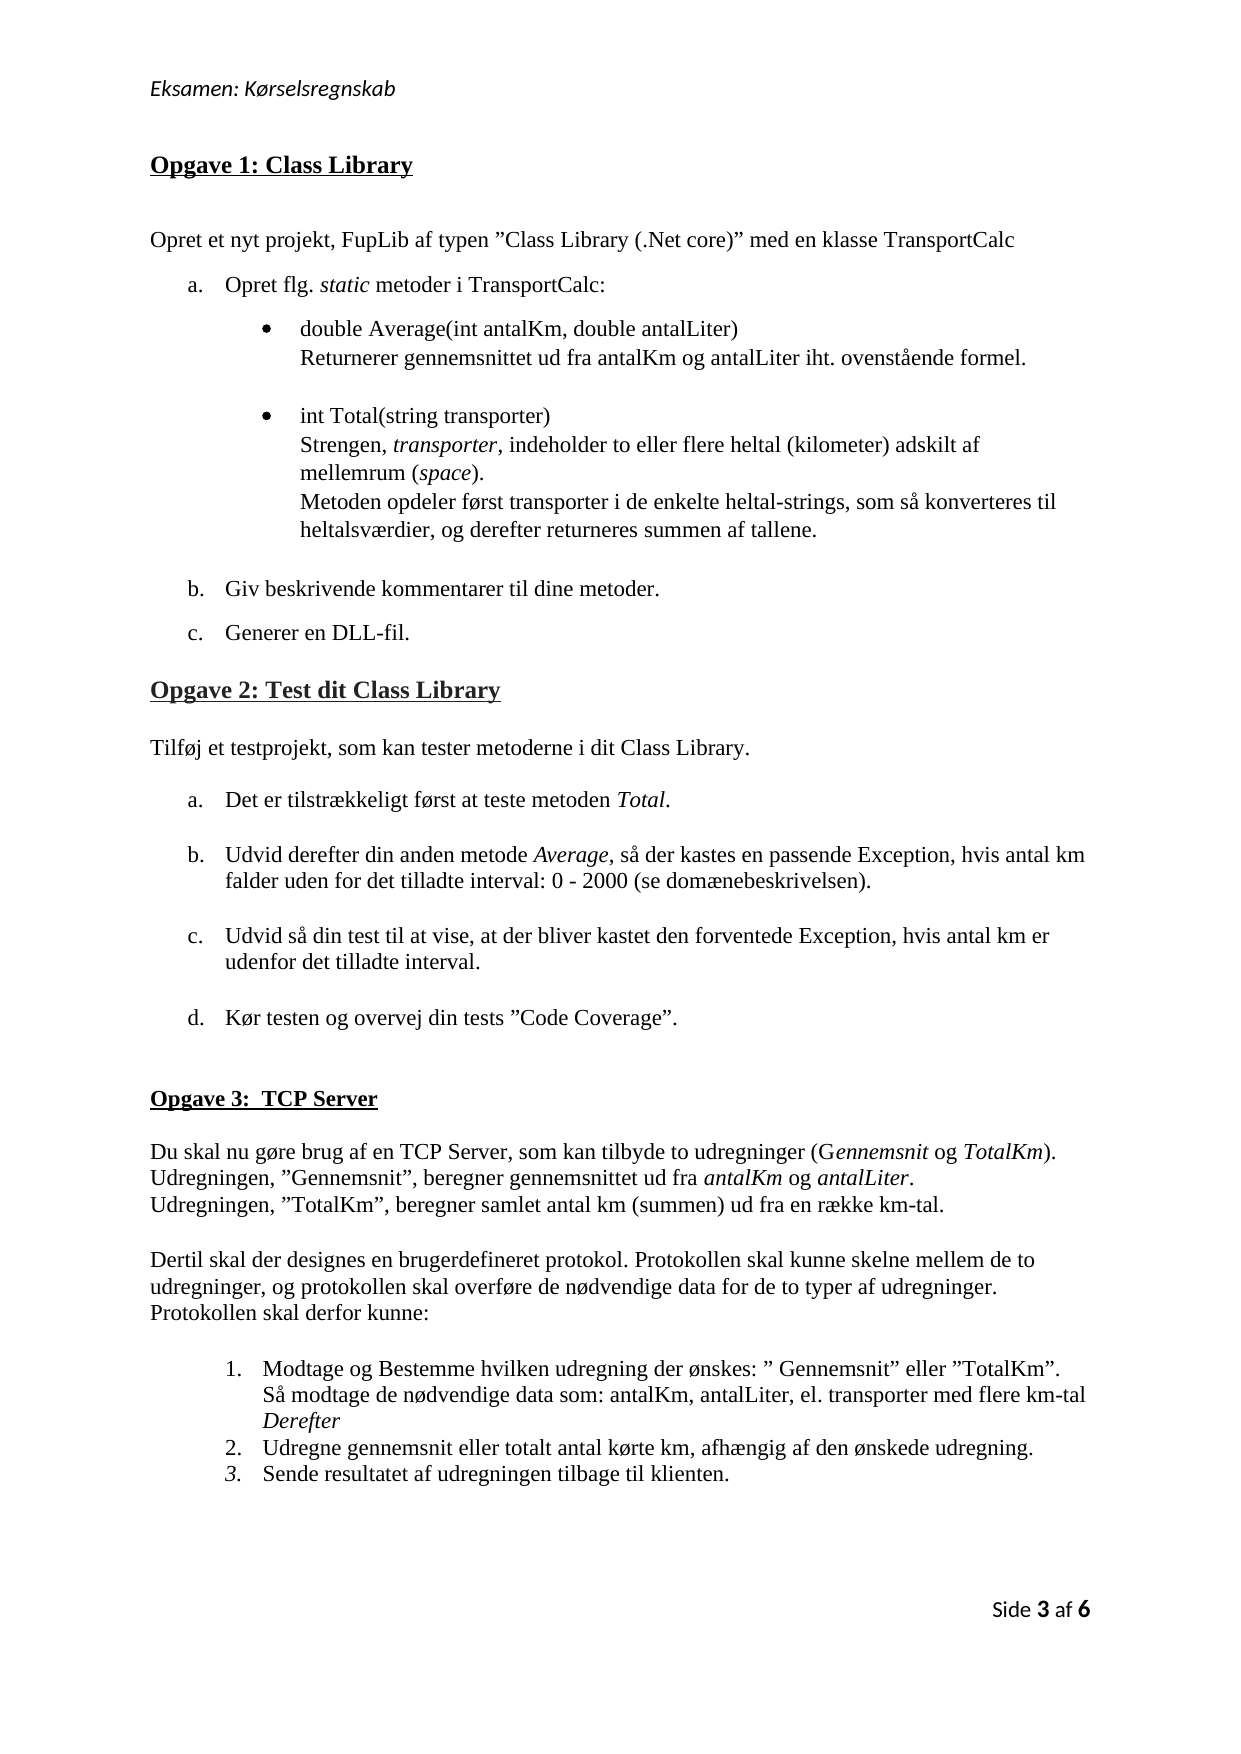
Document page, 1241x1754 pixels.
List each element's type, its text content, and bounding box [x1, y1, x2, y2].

list Generer en DLL-fil. [187, 619, 1090, 645]
text Tilføj et testprojekt, som kan tester metoderne i dit Class Library. [150, 733, 1090, 760]
text Opgave 3: TCP Server Du skal nu gøre brug af en TCP Server, som kan tilbyde to udregninger (Gennemsnit og TotalKm). Udregningen, ”Gennemsnit”, beregner gennemsnittet ud fra antalKm og antalLiter. Udregningen, ”TotalKm”, beregner samlet antal km (summen) ud fra en række km-tal. [150, 1085, 1090, 1217]
list Sende resultatet af udregningen tilbage til klienten. [225, 1460, 1090, 1486]
text Opret et nyt projekt, FupLib af typen ”Class Library (.Net core)” med en klasse TransportCalc [150, 198, 1090, 252]
text Dertil skal der designes en brugerdefineret protokol. Protokollen skal kunne skelne mellem de to udregninger, og protokollen skal overføre de nødvendige data for de to typer af udregninger. Protokollen skal derfor kunne: [150, 1246, 1090, 1325]
list Opret flg. static metoder i TransportCalc: [187, 271, 1090, 298]
list Giv beskrivende kommentarer til dine metoder. [187, 575, 1090, 601]
list Det er tilstrækkeligt først at teste metoden Total. [187, 786, 1090, 841]
list double Average(int antalKm, double antalLiter) Returnerer gennemsnittet ud fra antalKm og antalLiter iht. ovenstående formel. [262, 315, 1090, 400]
text Opgave 2: Test dit Class Library [150, 676, 1090, 704]
list Udvid derefter din anden metode Average, så der kastes en passende Exception, hvis antal km falder uden for det tilladte interval: 0 - 2000 (se domænebeskrivelsen). [187, 841, 1090, 922]
list Modtage og Bestemme hvilken udregning der ønskes: ” Gennemsnit” eller ”TotalKm”. Så modtage de nødvendige data som: antalKm, antalLiter, el. transporter med flere km-tal Derefter [225, 1354, 1090, 1434]
list int Total(string transporter) Strengen, transporter, indeholder to eller flere heltal (kilometer) adskilt af mellemrum (space). Metoden opdeler først transporter i de enkelte heltal-strings, som så konverteres til heltalsværdier, og derefter returneres summen af tallene. [262, 402, 1090, 573]
list Kør testen og overvej din tests ”Code Coverage”. [187, 1003, 1090, 1030]
text Opgave 1: Class Library [150, 150, 1090, 179]
list Udvid så din test til at vise, at der bliver kastet den forventede Exception, hvis antal km er udenfor det tilladte interval. [187, 922, 1090, 1003]
list Udregne gennemsnit eller totalt antal kørte km, afhængig af den ønskede udregning. [225, 1434, 1090, 1460]
